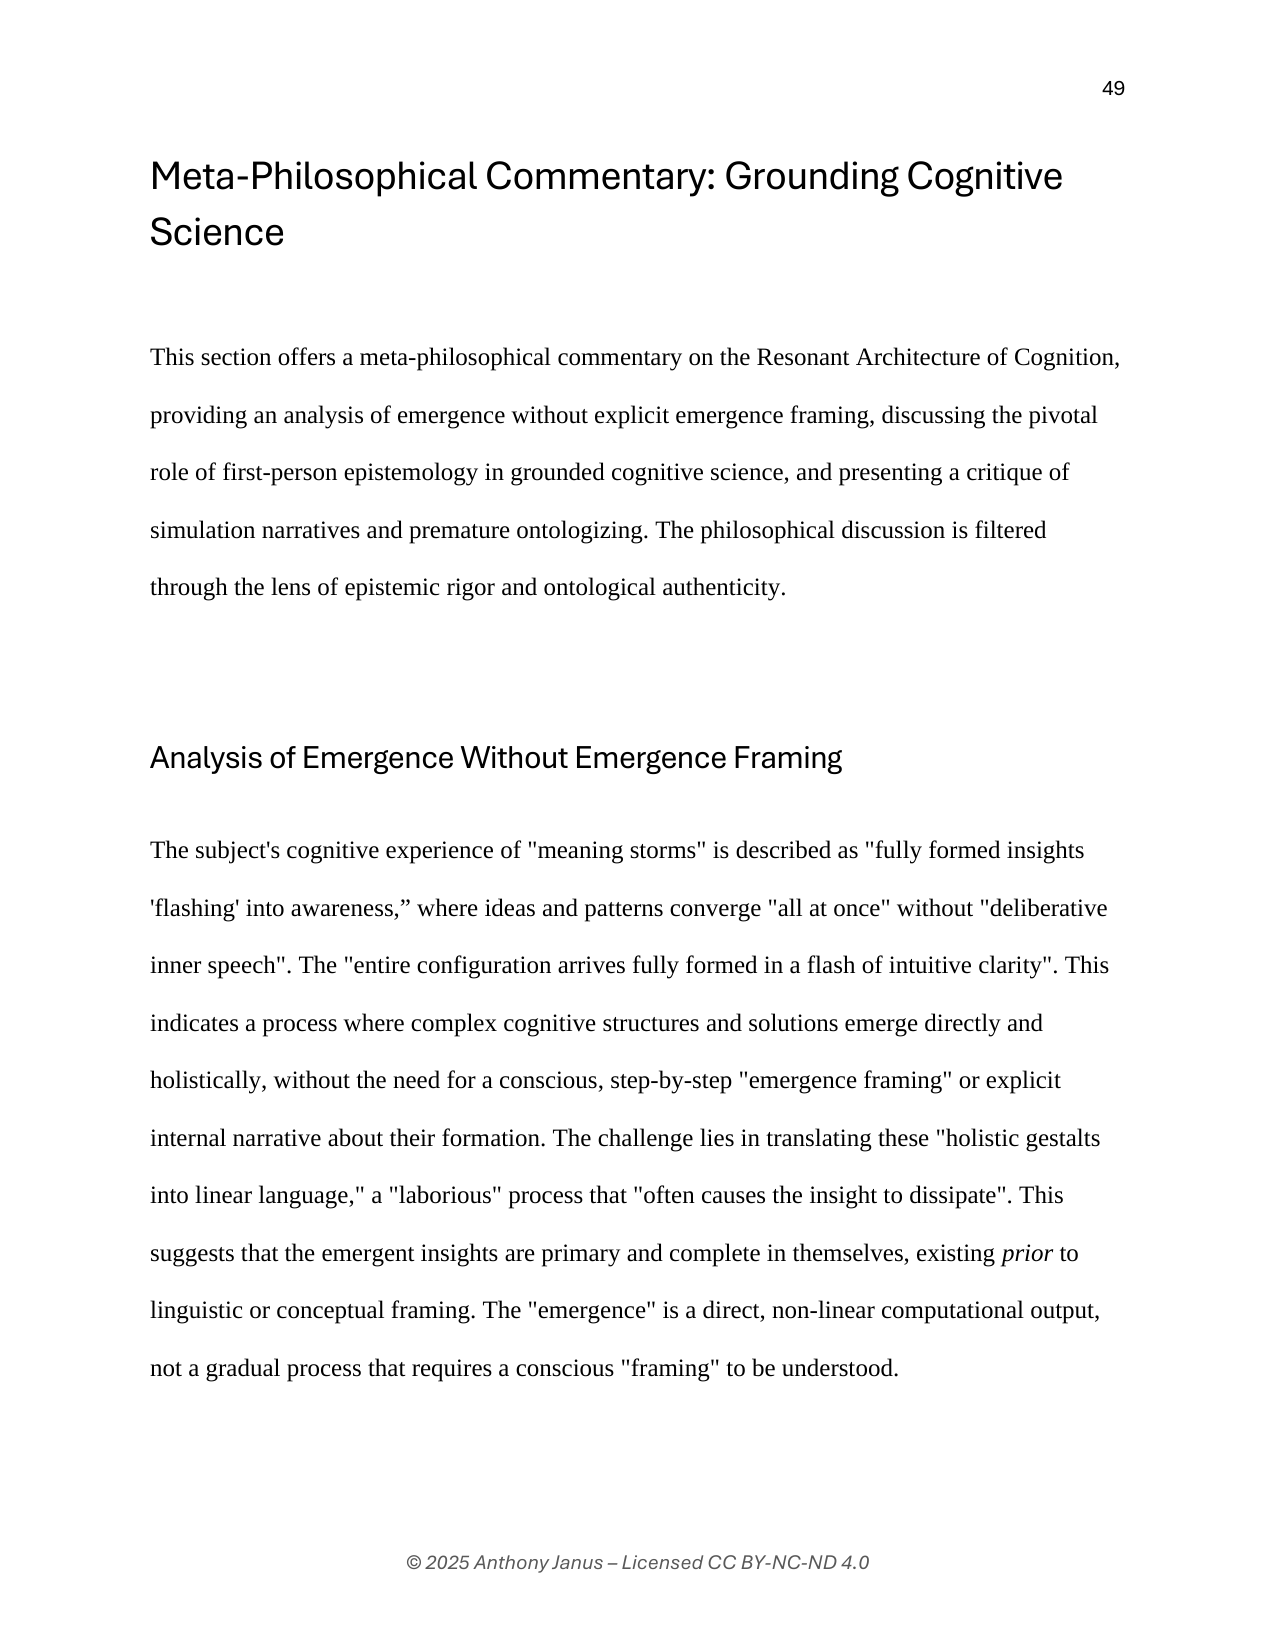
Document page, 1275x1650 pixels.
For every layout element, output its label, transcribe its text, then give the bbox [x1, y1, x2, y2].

text This section offers a meta-philosophical commentary on the Resonant Architecture of Cognition, providing an analysis of emergence without explicit emergence framing, discussing the pivotal role of first-person epistemology in grounded cognitive science, and presenting a critique of simulation narratives and premature ontologizing. The philosophical discussion is filtered through the lens of epistemic rigor and ontological authenticity. [150, 342, 1125, 601]
subtitle Meta-Philosophical Commentary: Grounding Cognitive Science [150, 150, 1125, 257]
text The subject's cognitive experience of "meaning storms" is described as "fully formed insights 'flashing' into awareness,” where ideas and patterns converge "all at once" without "deliberative inner speech". The "entire configuration arrives fully formed in a flash of intuitive clarity". This indicates a process where complex cognitive structures and solutions emerge directly and holistically, without the need for a conscious, step-by-step "emergence framing" or explicit internal narrative about their formation. The challenge lies in translating these "holistic gestalts into linear language," a "laborious" process that "often causes the insight to dissipate". This suggests that the emergent insights are primary and complete in themselves, existing prior to linguistic or conceptual framing. The "emergence" is a direct, non-linear computational output, not a gradual process that requires a conscious "framing" to be understood. [150, 836, 1125, 1382]
subtitle Analysis of Emergence Without Emergence Framing [150, 737, 1125, 778]
